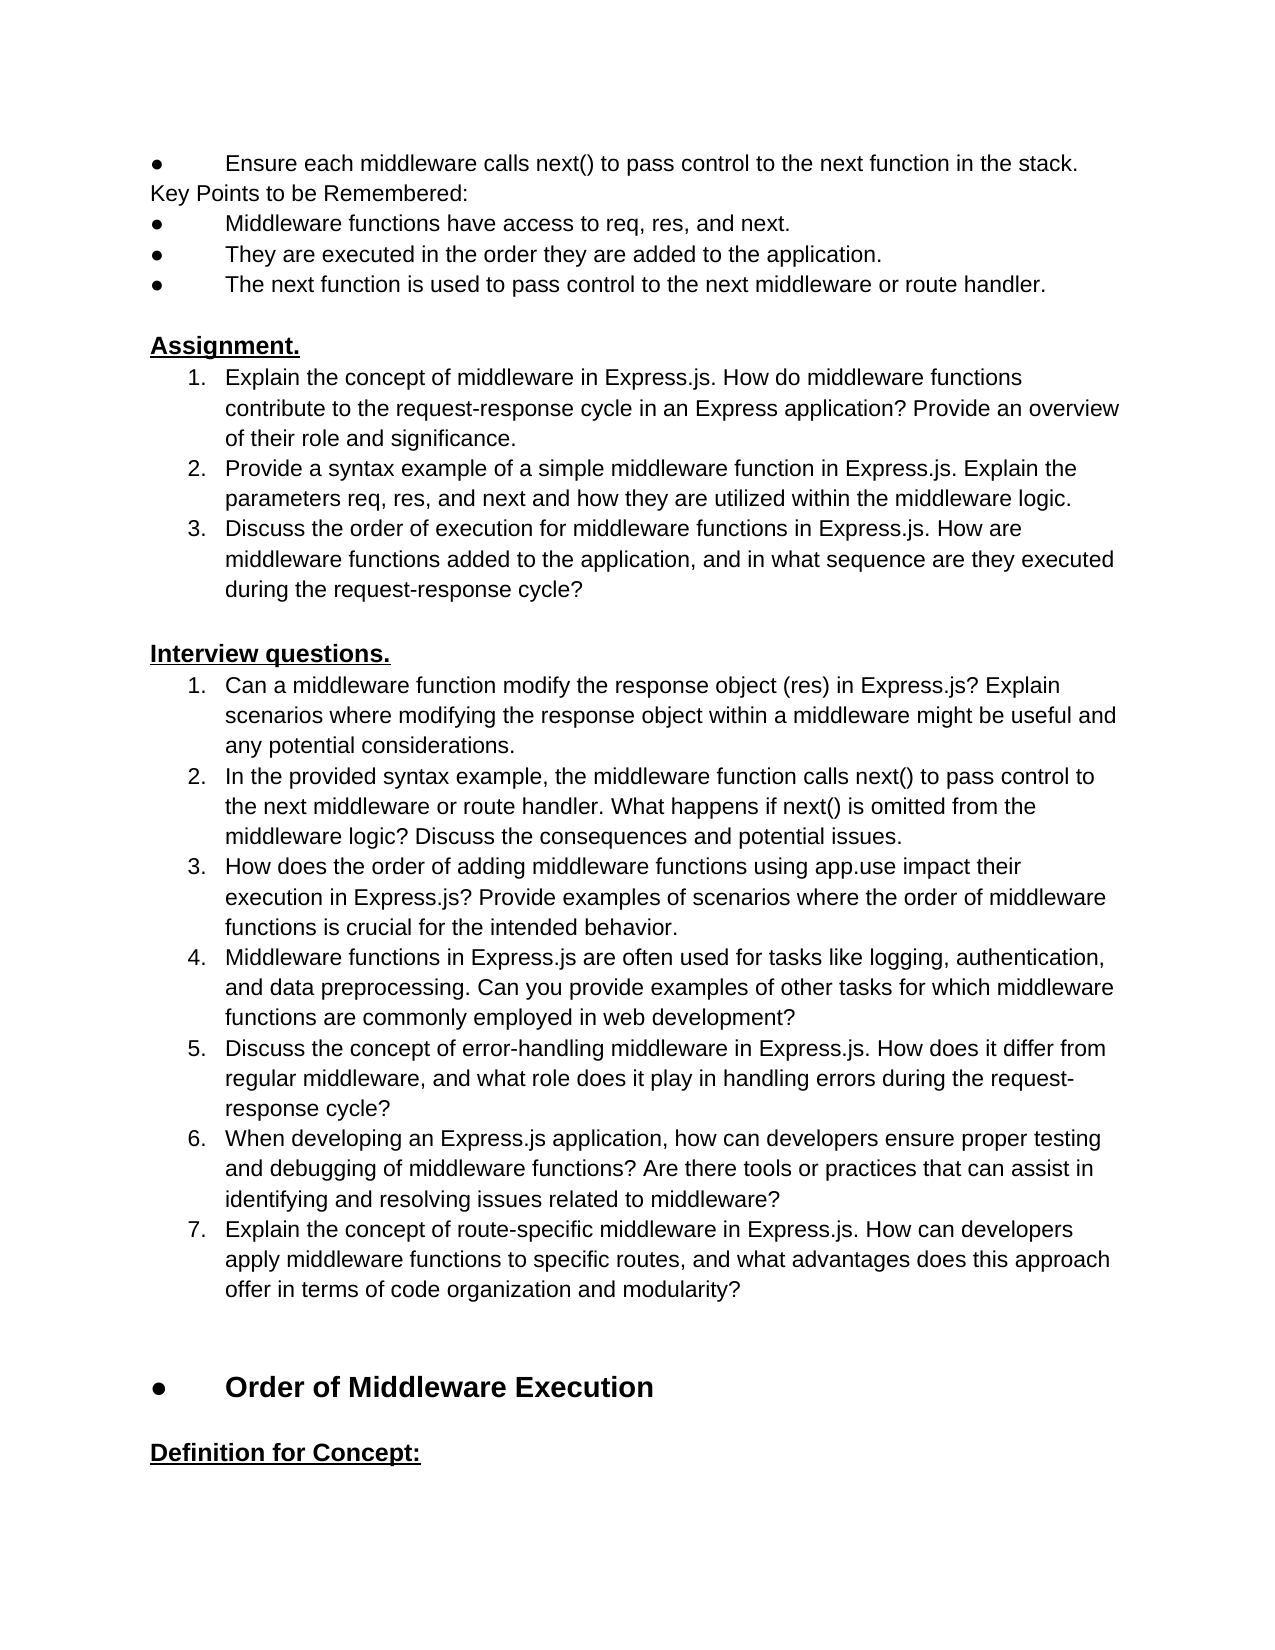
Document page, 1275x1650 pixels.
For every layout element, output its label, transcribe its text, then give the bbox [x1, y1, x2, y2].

list The next function is used to pass control to the next middleware or route handler. [150, 271, 1125, 297]
list When developing an Express.js application, how can developers ensure proper testing and debugging of middleware functions? Are there tools or practices that can assist in identifying and resolving issues related to middleware? [187, 1125, 1125, 1212]
text Assignment. [150, 331, 1125, 360]
list Explain the concept of route-specific middleware in Express.js. How can developers apply middleware functions to specific routes, and what advantages does this approach offer in terms of code organization and modularity? [187, 1216, 1125, 1302]
list Middleware functions in Express.js are often used for tasks like logging, authentication, and data preprocessing. Can you provide examples of other tasks for which middleware functions are commonly employed in web development? [187, 944, 1125, 1031]
text Definition for Concept: [150, 1438, 1125, 1467]
list How does the order of adding middleware functions using app.use impact their execution in Express.js? Provide examples of scenarios where the order of middleware functions is crucial for the intended behavior. [187, 853, 1125, 940]
list Ensure each middleware calls next() to pass control to the next function in the stack. [150, 150, 1125, 176]
list In the provided syntax example, the middleware function calls next() to pass control to the next middleware or route handler. What happens if next() is omitted from the middleware logic? Discuss the consequences and potential issues. [187, 763, 1125, 849]
list They are executed in the order they are added to the application. [150, 241, 1125, 267]
list Provide a syntax example of a simple middleware function in Express.js. Explain the parameters req, res, and next and how they are utilized within the middleware logic. [187, 455, 1125, 511]
text Key Points to be Remembered: [150, 180, 1125, 207]
list Discuss the concept of error-handling middleware in Express.js. How does it differ from regular middleware, and what role does it play in handling errors during the request-response cycle? [187, 1034, 1125, 1121]
list Discuss the order of execution for middleware functions in Express.js. How are middleware functions added to the application, and in what sequence are they executed during the request-response cycle? [187, 515, 1125, 602]
list Can a middleware function modify the response object (res) in Express.js? Explain scenarios where modifying the response object within a middleware might be useful and any potential considerations. [187, 672, 1125, 759]
list Middleware functions have access to req, res, and next. [150, 210, 1125, 237]
list Order of Middleware Execution [150, 1369, 1125, 1403]
list Explain the concept of middleware in Express.js. How do middleware functions contribute to the request-response cycle in an Express application? Provide an overview of their role and significance. [187, 364, 1125, 451]
text Interview questions. [150, 639, 1125, 668]
